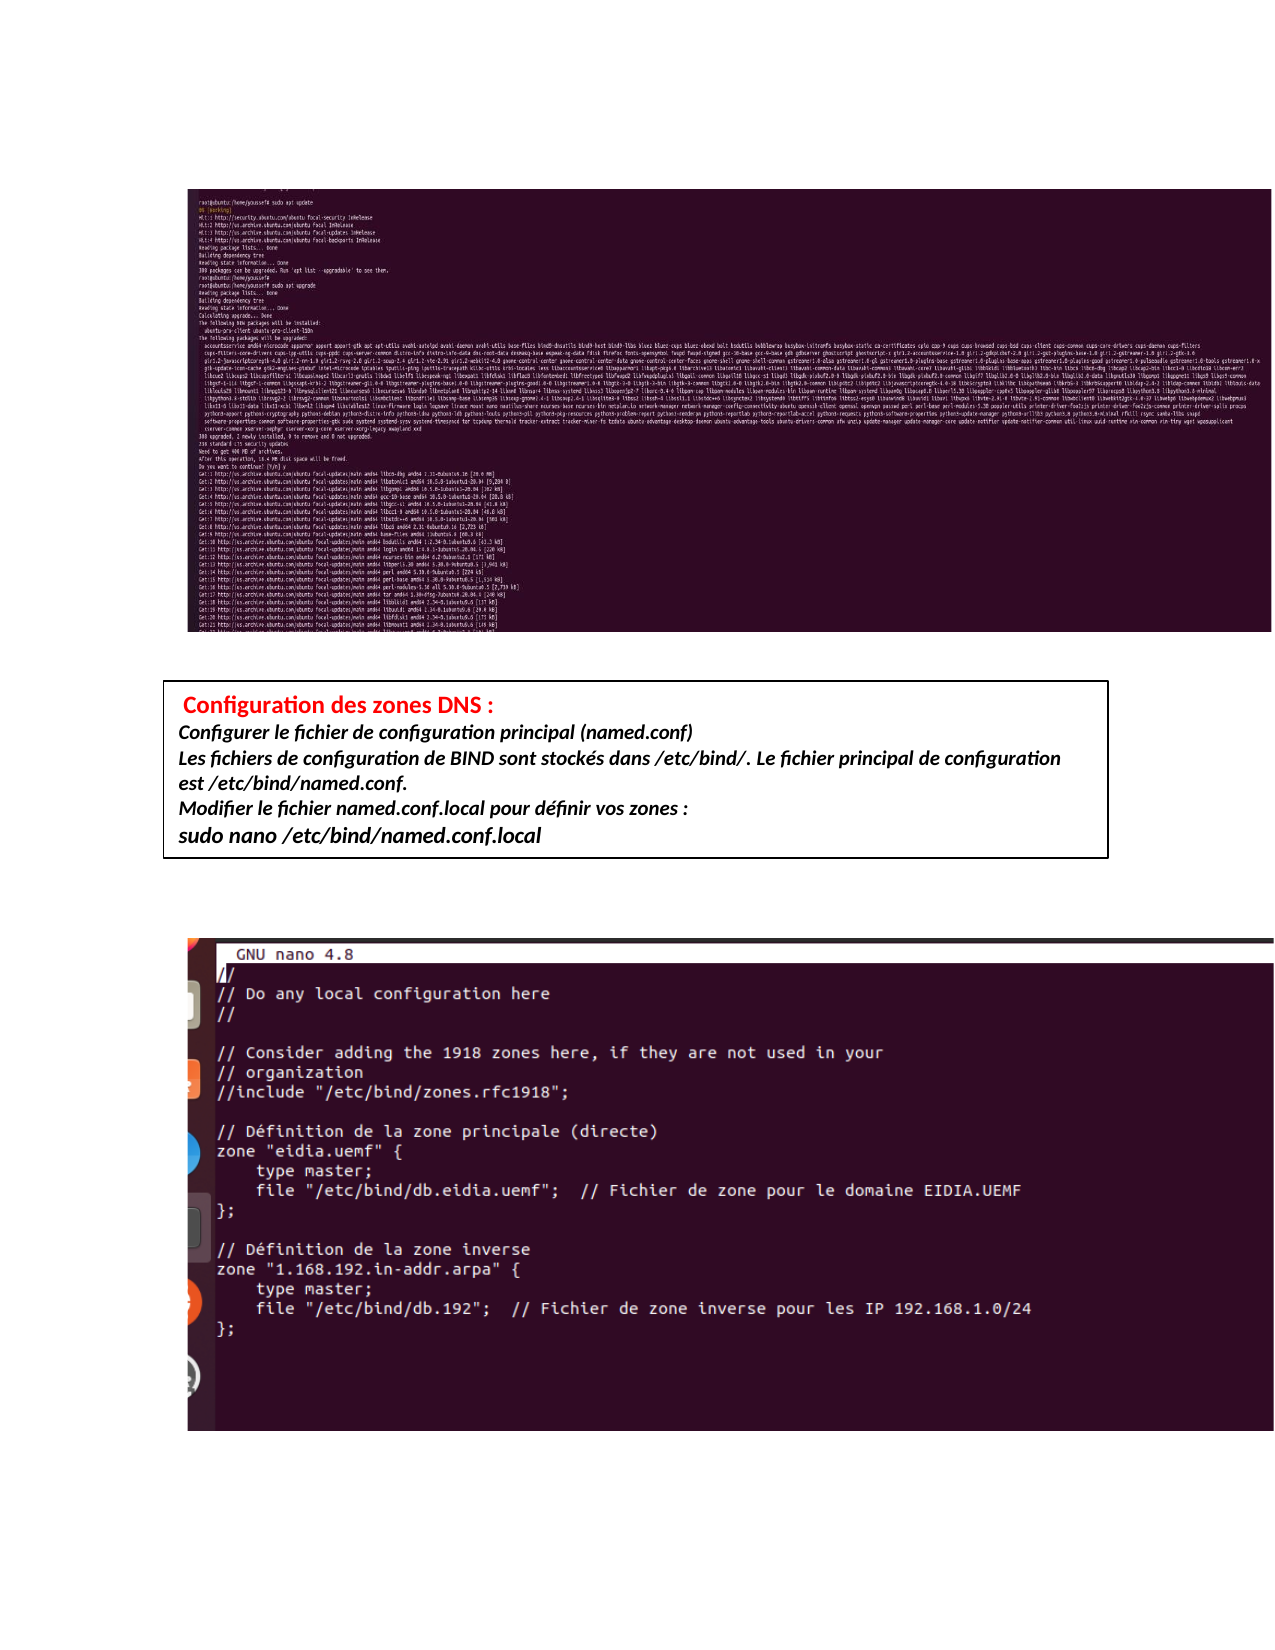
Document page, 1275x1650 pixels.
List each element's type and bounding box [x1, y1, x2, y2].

picture [187, 938, 1274, 1431]
picture [187, 189, 1272, 632]
